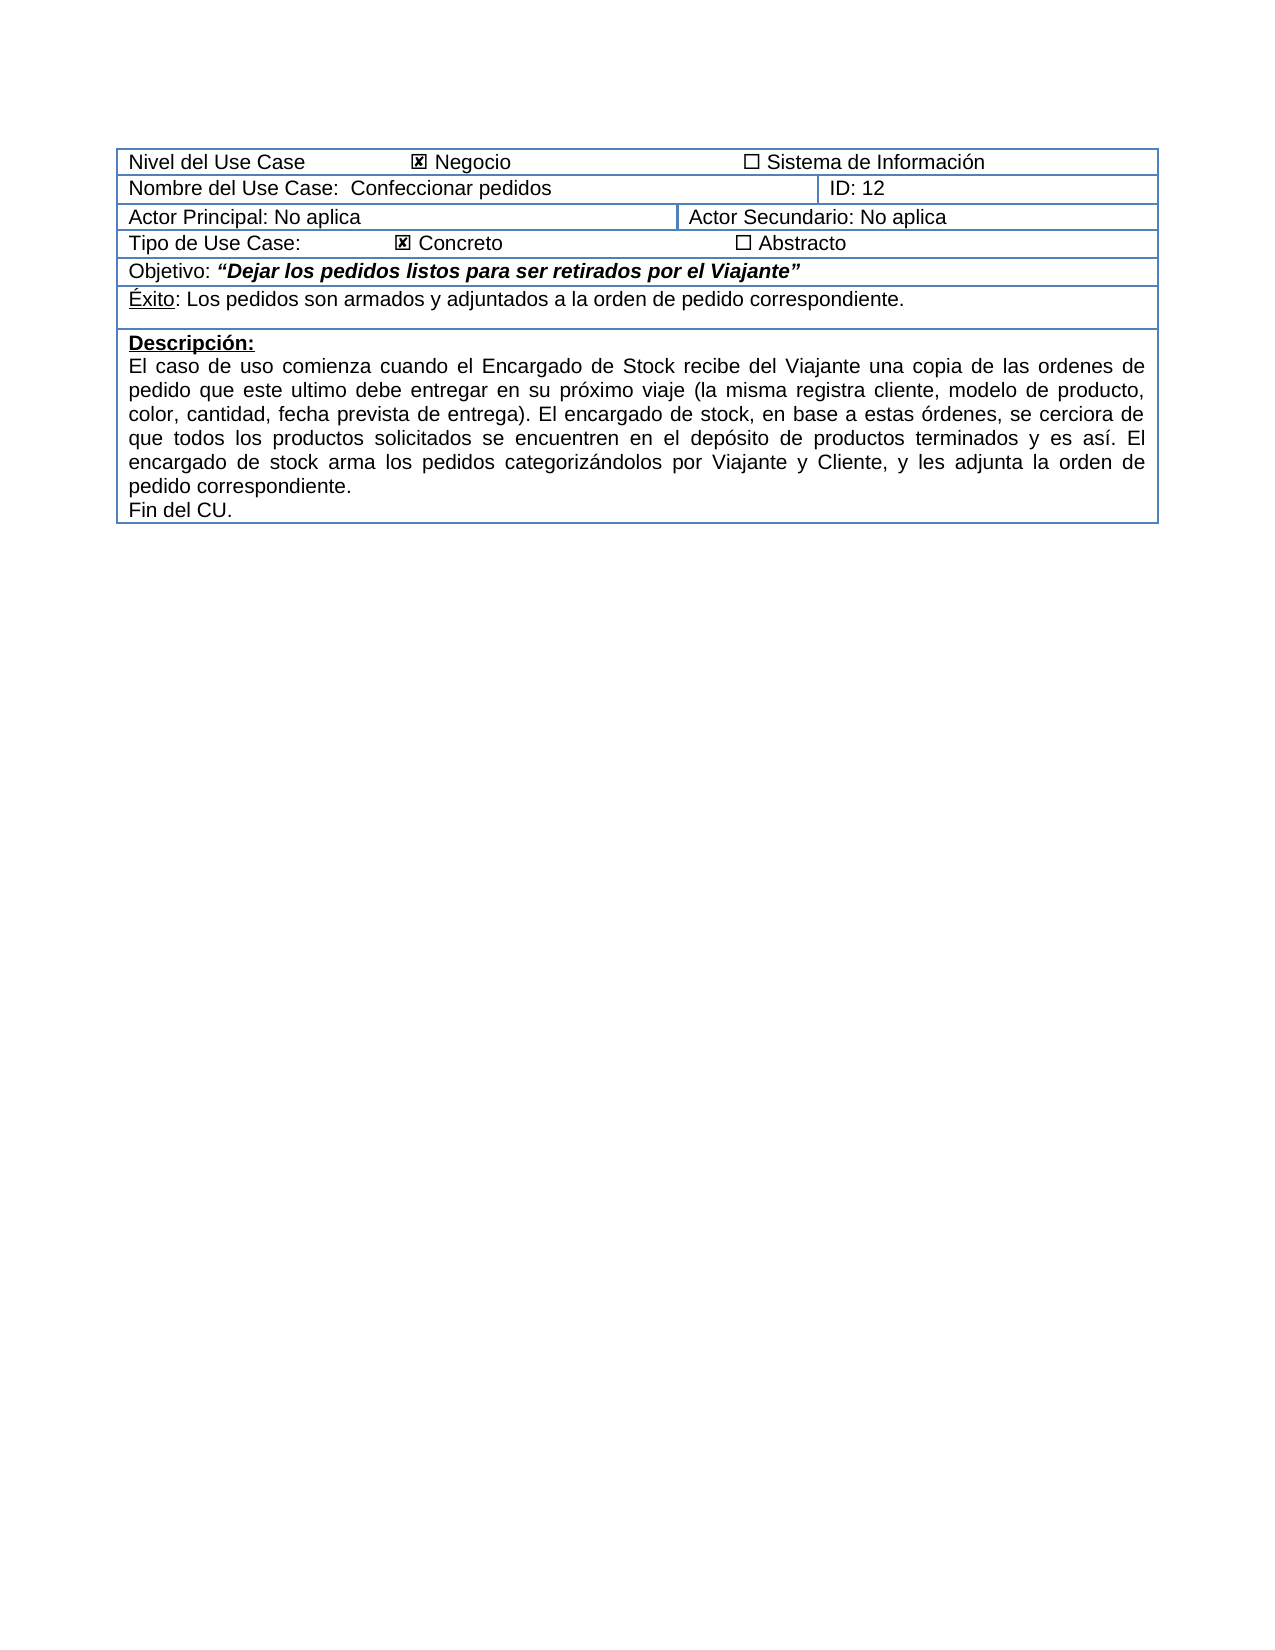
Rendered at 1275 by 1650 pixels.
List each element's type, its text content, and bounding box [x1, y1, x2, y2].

table_cell Actor Principal: No aplica [118, 205, 676, 229]
table_cell Tipo de Use Case: Concreto Abstracto [118, 231, 1157, 257]
table_cell ID: 12 [819, 176, 1157, 203]
table_cell Actor Secundario: No aplica [679, 205, 1157, 229]
table_cell Objetivo: “Dejar los pedidos listos para ser retirados por el Viajante” [118, 259, 1157, 285]
table_cell Éxito: Los pedidos son armados y adjuntados a la orden de pedido correspondiente. [118, 287, 1157, 328]
table_cell Nombre del Use Case: Confeccionar pedidos [118, 176, 817, 203]
table_cell Descripción: El caso de uso comienza cuando el Encargado de Stock recibe del Viajante una copia de las ordenes de pedido que este ultimo debe entregar en su próximo viaje (la misma registra cliente, modelo de producto, color, cantidad, fecha prevista de entrega). El encargado de stock, en base a estas órdenes, se cerciora de que todos los productos solicitados se encuentren en el depósito de productos terminados y es así. El encargado de stock arma los pedidos categorizándolos por Viajante y Cliente, y les adjunta la orden de pedido correspondiente. Fin del CU. [118, 330, 1157, 522]
table_header Nivel del Use Case Negocio Sistema de Información [118, 150, 1157, 174]
